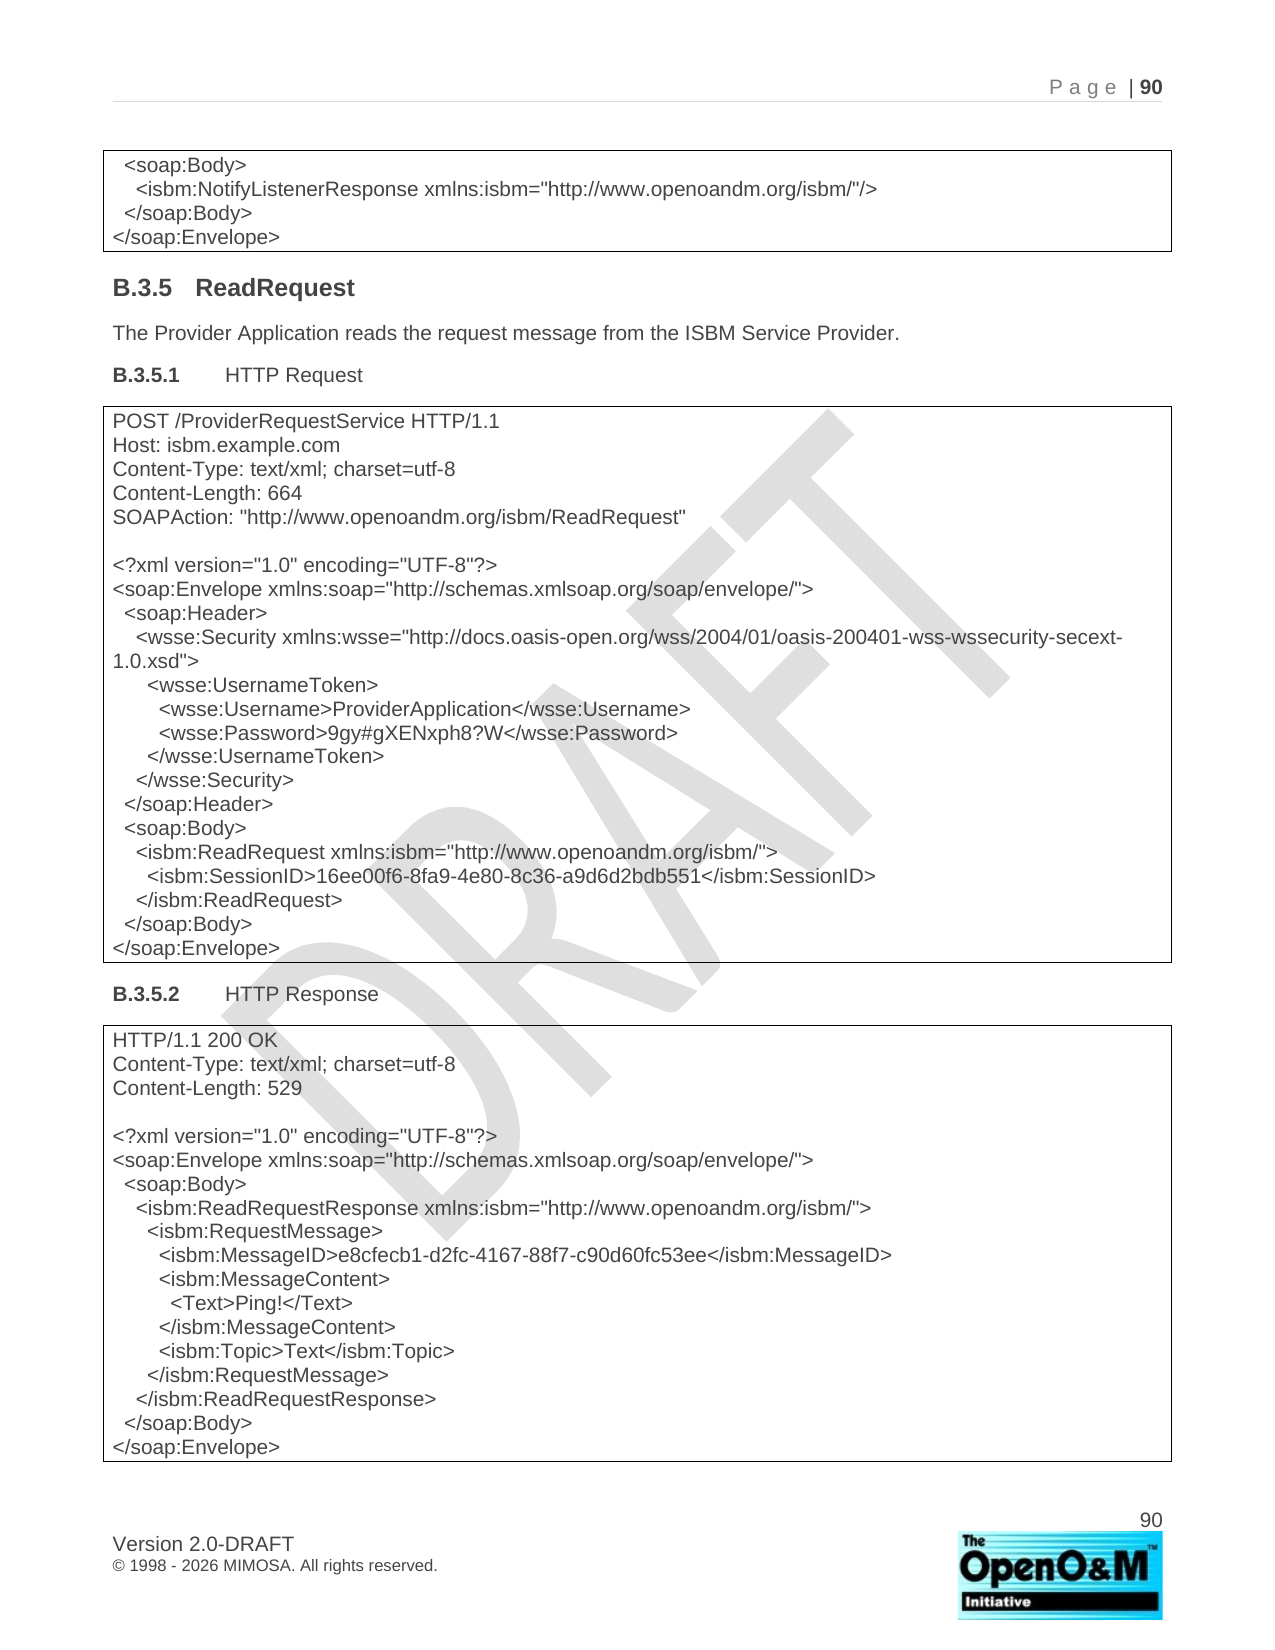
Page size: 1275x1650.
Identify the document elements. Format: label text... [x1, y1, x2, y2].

text HTTP/1.1 200 OK Content-Type: text/xml; charset=utf-8 Content-Length: 529 <?xml version="1.0" encoding="UTF-8"?> <soap:Envelope xmlns:soap="http://schemas.xmlsoap.org/soap/envelope/"> <soap:Body> <isbm:ReadRequestResponse xmlns:isbm="http://www.openoandm.org/isbm/"> <isbm:RequestMessage> <isbm:MessageID>e8cfecb1-d2fc-4167-88f7-c90d60fc53ee</isbm:MessageID> <isbm:MessageContent> <Text>Ping!</Text> </isbm:MessageContent> <isbm:Topic>Text</isbm:Topic> </isbm:RequestMessage> </isbm:ReadRequestResponse> </soap:Body> </soap:Envelope> [104, 1026, 1171, 1461]
picture [957, 1531, 1156, 1620]
text The Provider Application reads the request message from the ISBM Service Provider. [112, 320, 1162, 344]
subtitle HTTP Response [112, 982, 1162, 1006]
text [104, 151, 1171, 251]
text POST /ProviderRequestService HTTP/1.1 Host: isbm.example.com Content-Type: text/xml; charset=utf-8 Content-Length: 664 SOAPAction: "http://www.openoandm.org/isbm/ReadRequest" <?xml version="1.0" encoding="UTF-8"?> <soap:Envelope xmlns:soap="http://schemas.xmlsoap.org/soap/envelope/"> <soap:Header> <wsse:Security xmlns:wsse="http://docs.oasis-open.org/wss/2004/01/oasis-200401-wss-wssecurity-secext-1.0.xsd"> <wsse:UsernameToken> <wsse:Username>ProviderApplication</wsse:Username> <wsse:Password>9gy#gXENxph8?W</wsse:Password> </wsse:UsernameToken> </wsse:Security> </soap:Header> <soap:Body> <isbm:ReadRequest xmlns:isbm="http://www.openoandm.org/isbm/"> <isbm:SessionID>16ee00f6-8fa9-4e80-8c36-a9d6d2bdb551</isbm:SessionID> </isbm:ReadRequest> </soap:Body> </soap:Envelope> [104, 407, 1171, 962]
subtitle HTTP Request [112, 363, 1162, 387]
picture [1147, 1537, 1156, 1544]
subtitle ReadRequest [112, 273, 1162, 302]
